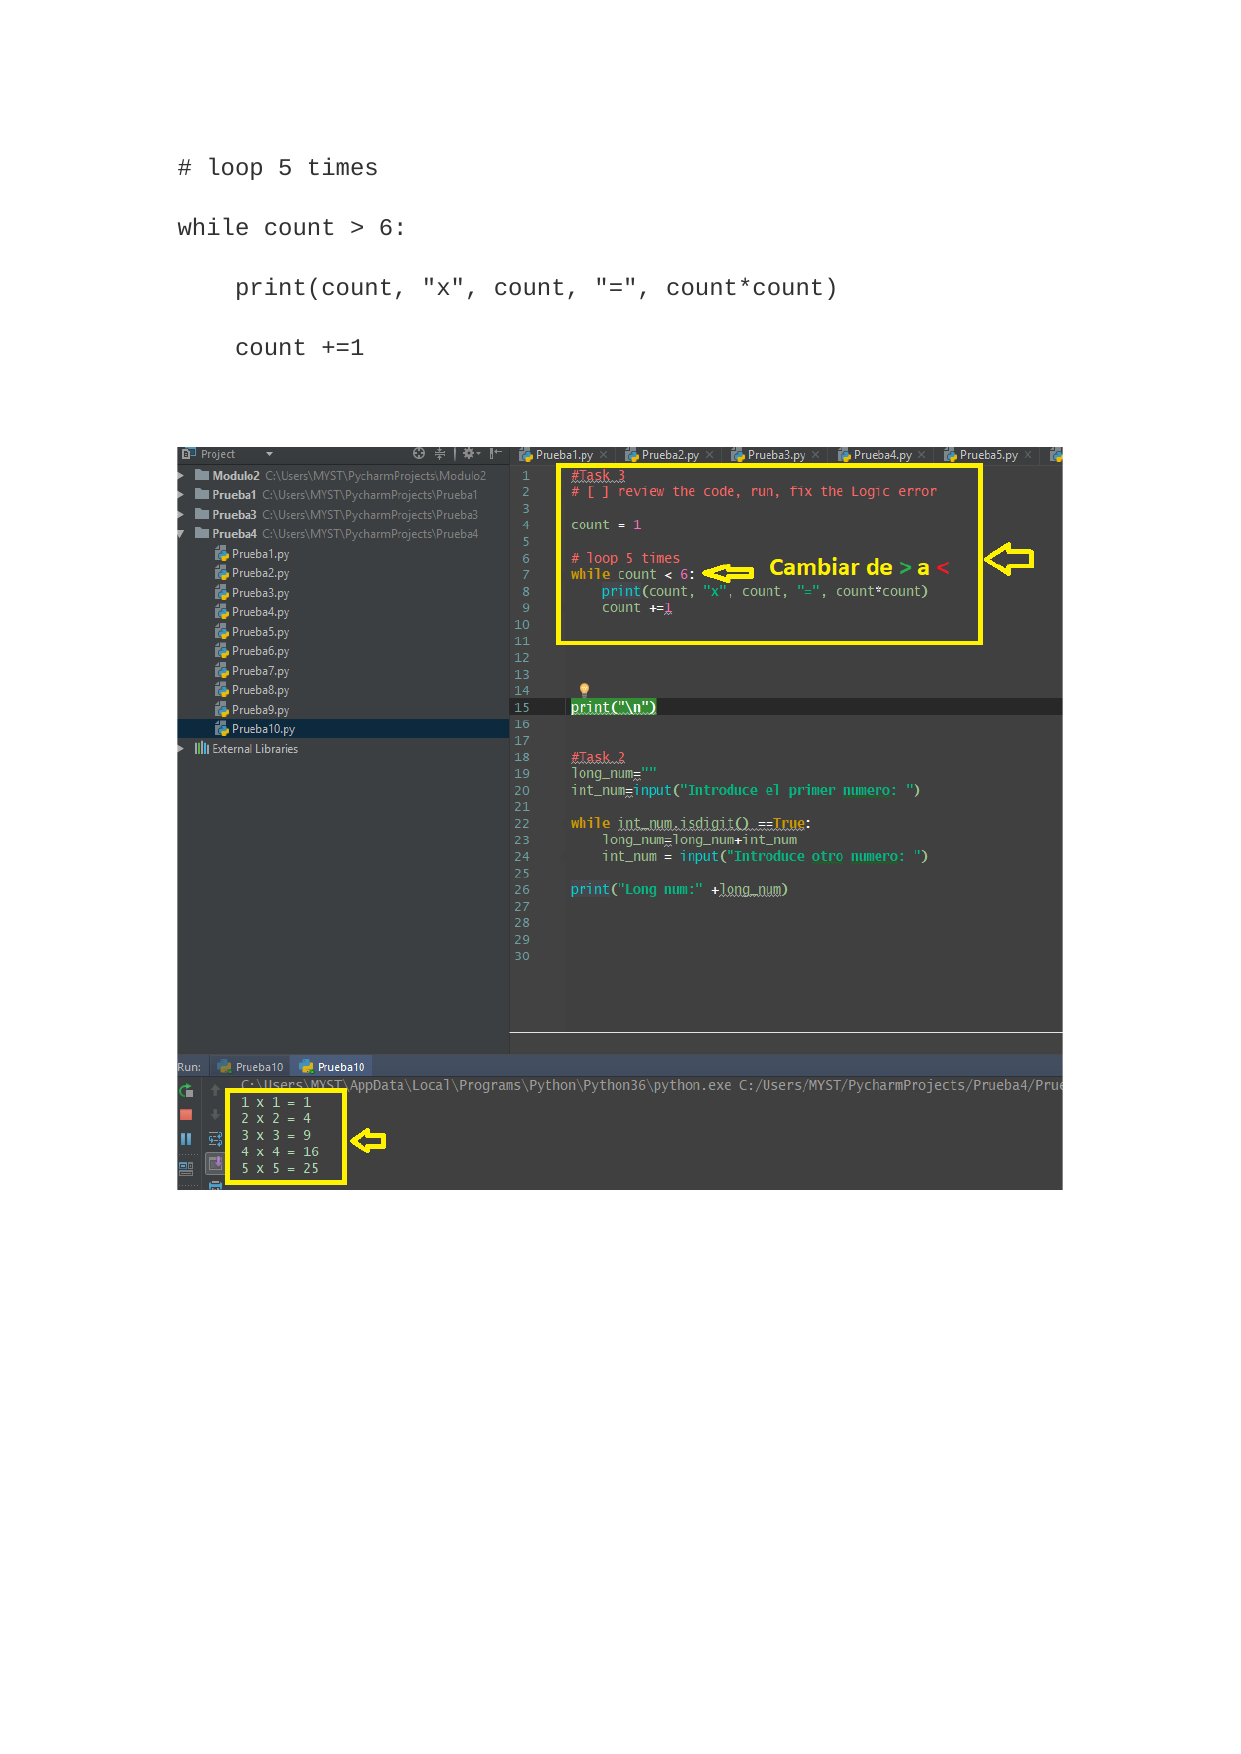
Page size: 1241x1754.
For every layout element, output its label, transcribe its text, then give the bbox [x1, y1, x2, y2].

picture [177, 447, 1063, 1190]
text print(count, "x", count, "=", count*count) [177, 268, 1063, 303]
text count +=1 [177, 328, 1063, 363]
text # loop 5 times [177, 148, 1063, 183]
text while count > 6: [177, 208, 1063, 243]
